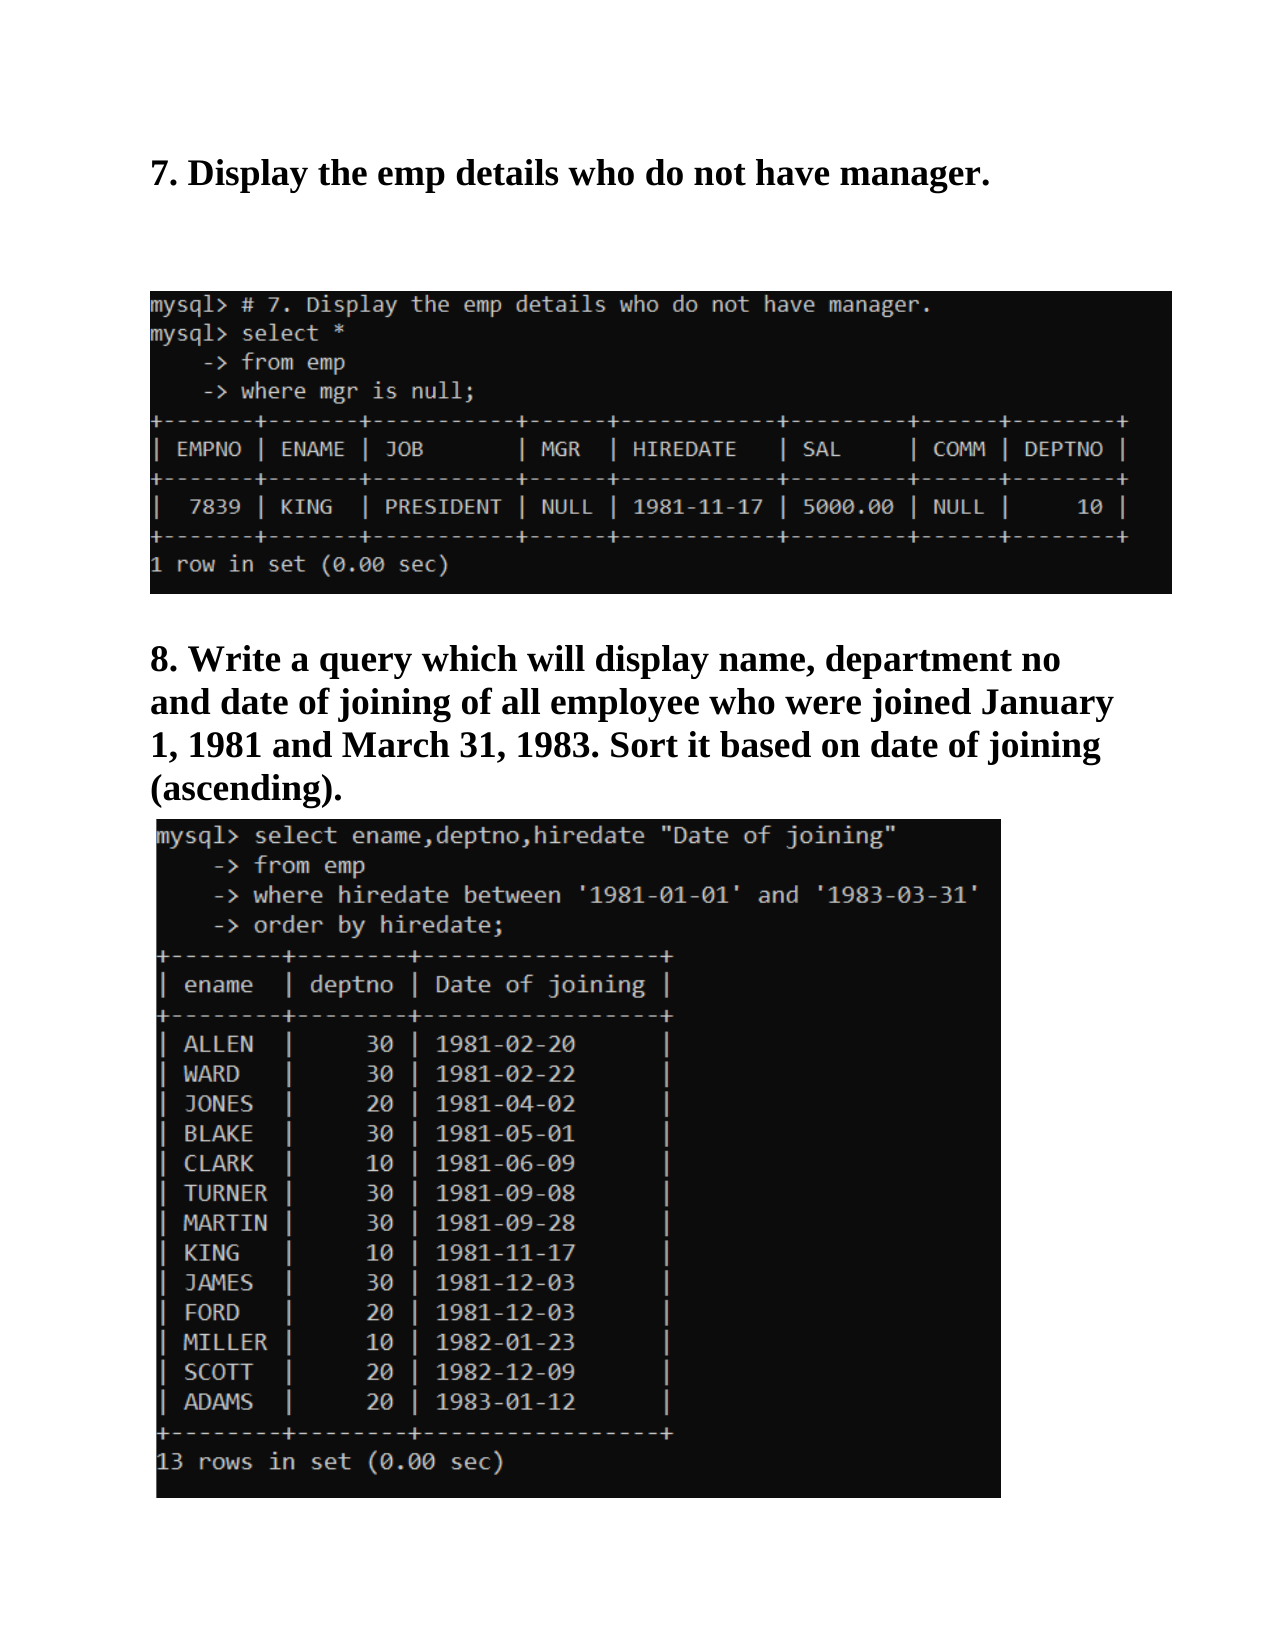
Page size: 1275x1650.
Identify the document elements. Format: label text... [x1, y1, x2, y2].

text 7. Display the emp details who do not have manager. [150, 150, 1125, 193]
picture [150, 291, 1172, 594]
picture [156, 819, 1001, 1498]
text 8. Write a query which will display name, department no and date of joining of all employee who were joined January 1, 1981 and March 31, 1983. Sort it based on date of joining (ascending). [150, 636, 1125, 809]
